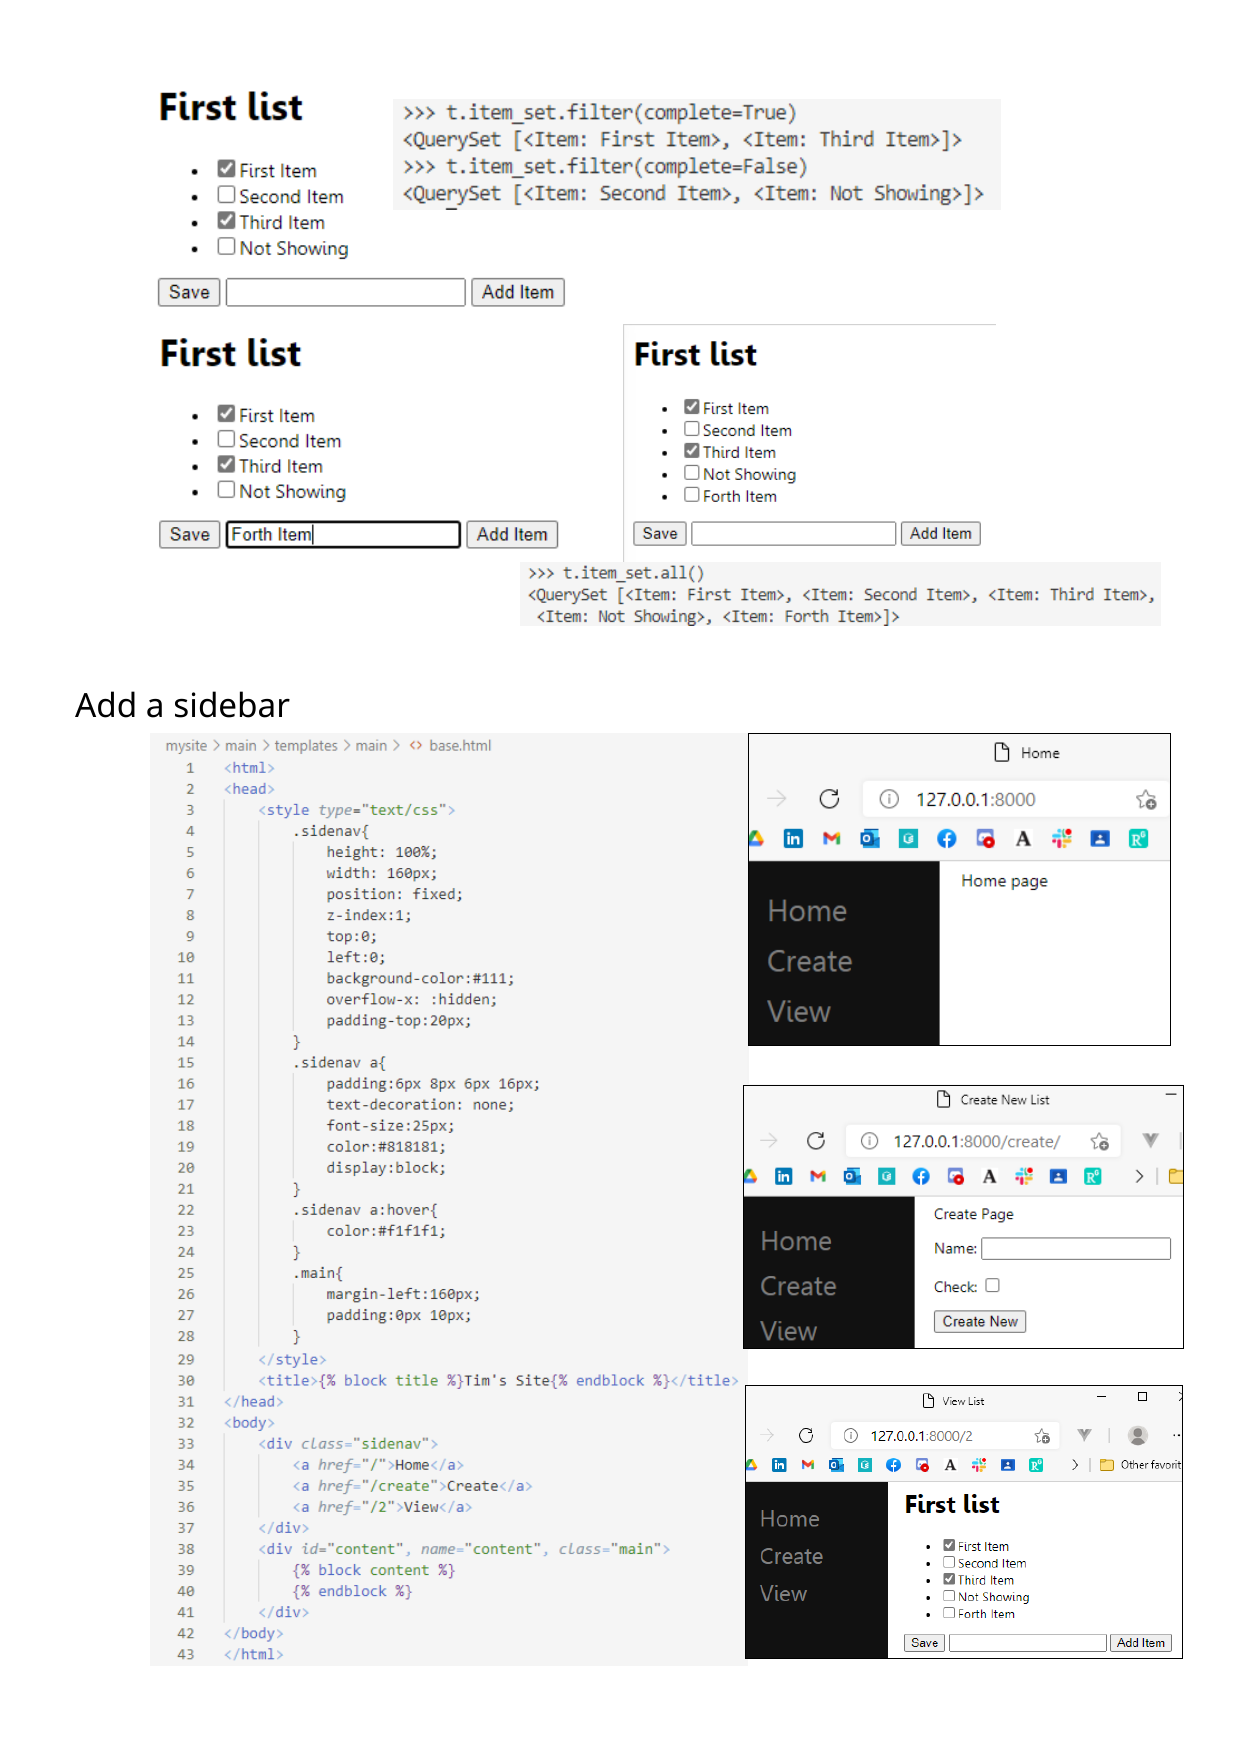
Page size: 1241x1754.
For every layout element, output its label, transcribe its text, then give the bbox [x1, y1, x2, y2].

picture [744, 1086, 1183, 1348]
picture [150, 321, 1161, 626]
picture [749, 734, 1170, 1045]
picture [746, 1386, 1182, 1658]
subtitle Add a sidebar [75, 681, 1165, 727]
picture [150, 733, 1184, 1666]
picture [150, 74, 1001, 319]
